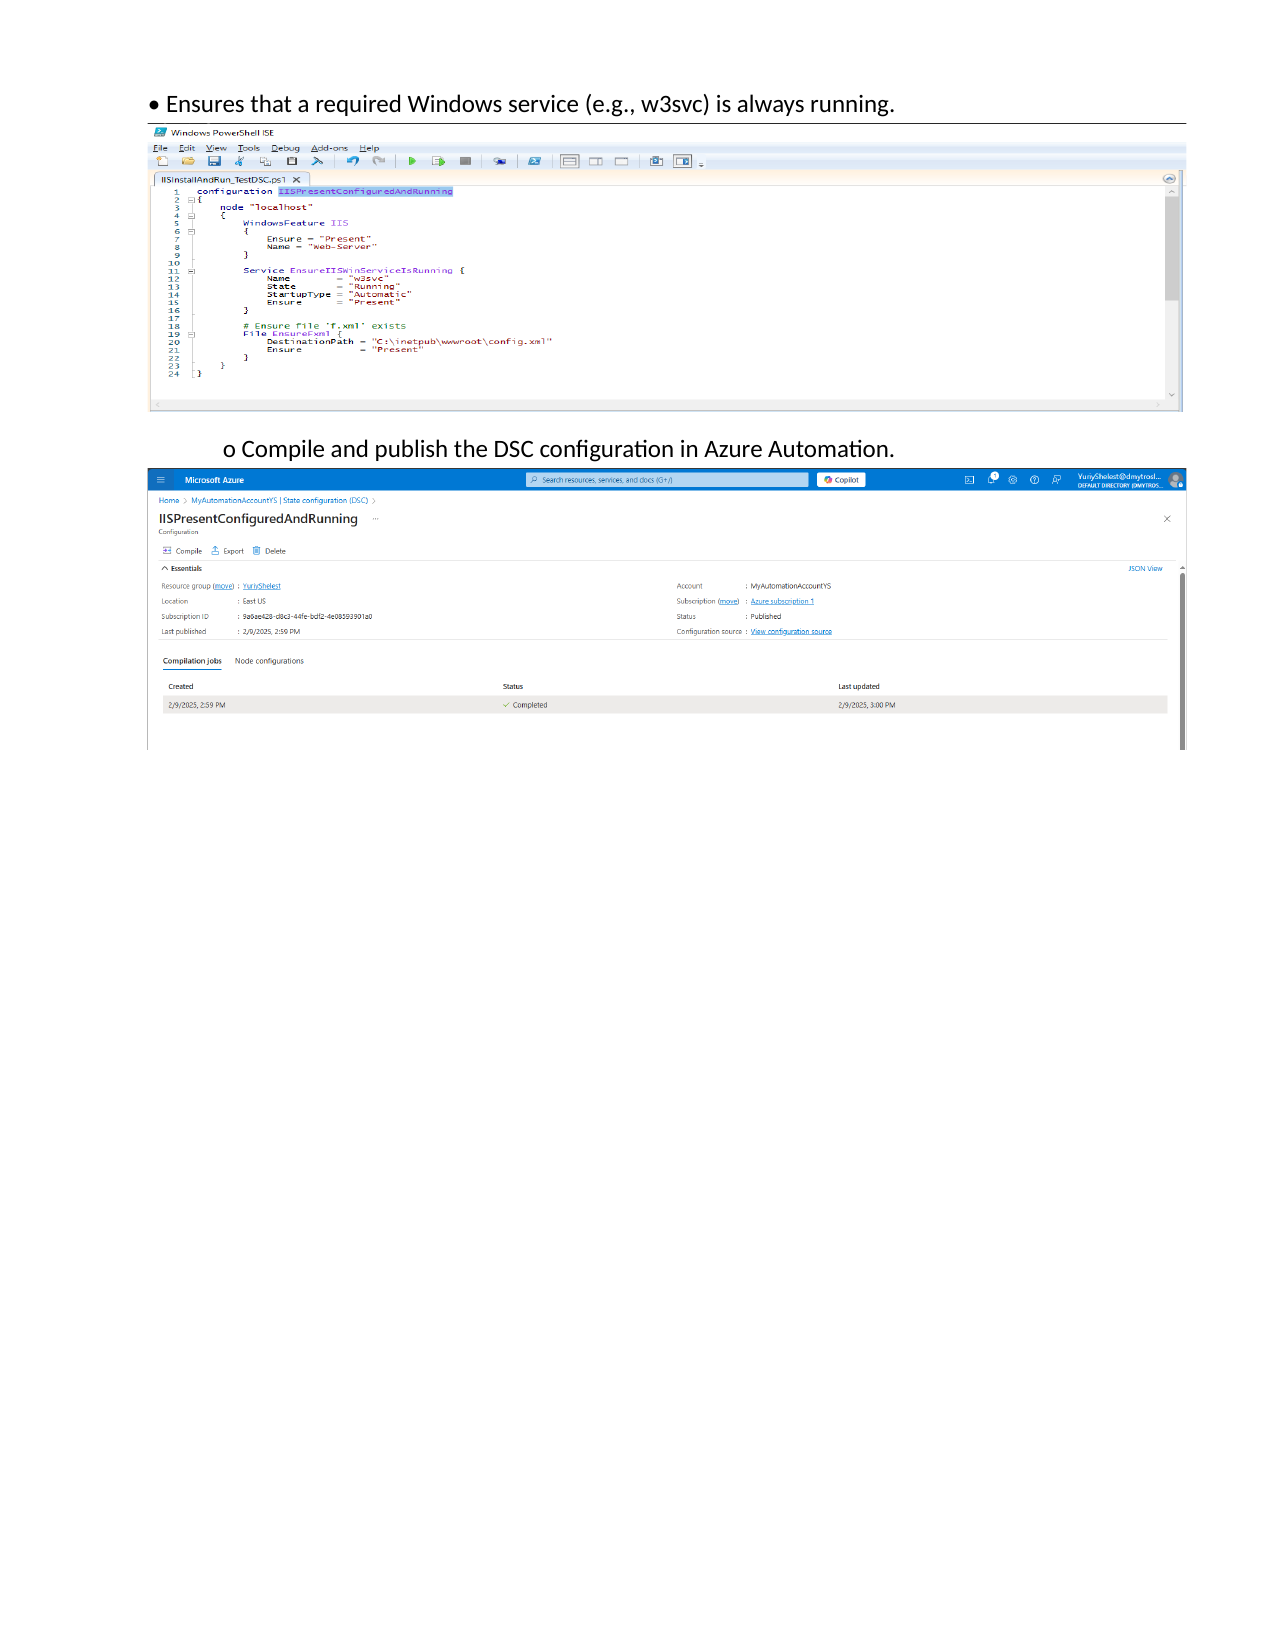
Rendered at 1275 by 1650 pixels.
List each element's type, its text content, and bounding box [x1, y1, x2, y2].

text • Ensures that a required Windows service (e.g., w3svc) is always running. [148, 88, 1186, 123]
text o Compile and publish the DSC configuration in Azure Automation. [148, 433, 1186, 468]
picture [147, 123, 1187, 412]
picture [147, 468, 1187, 750]
